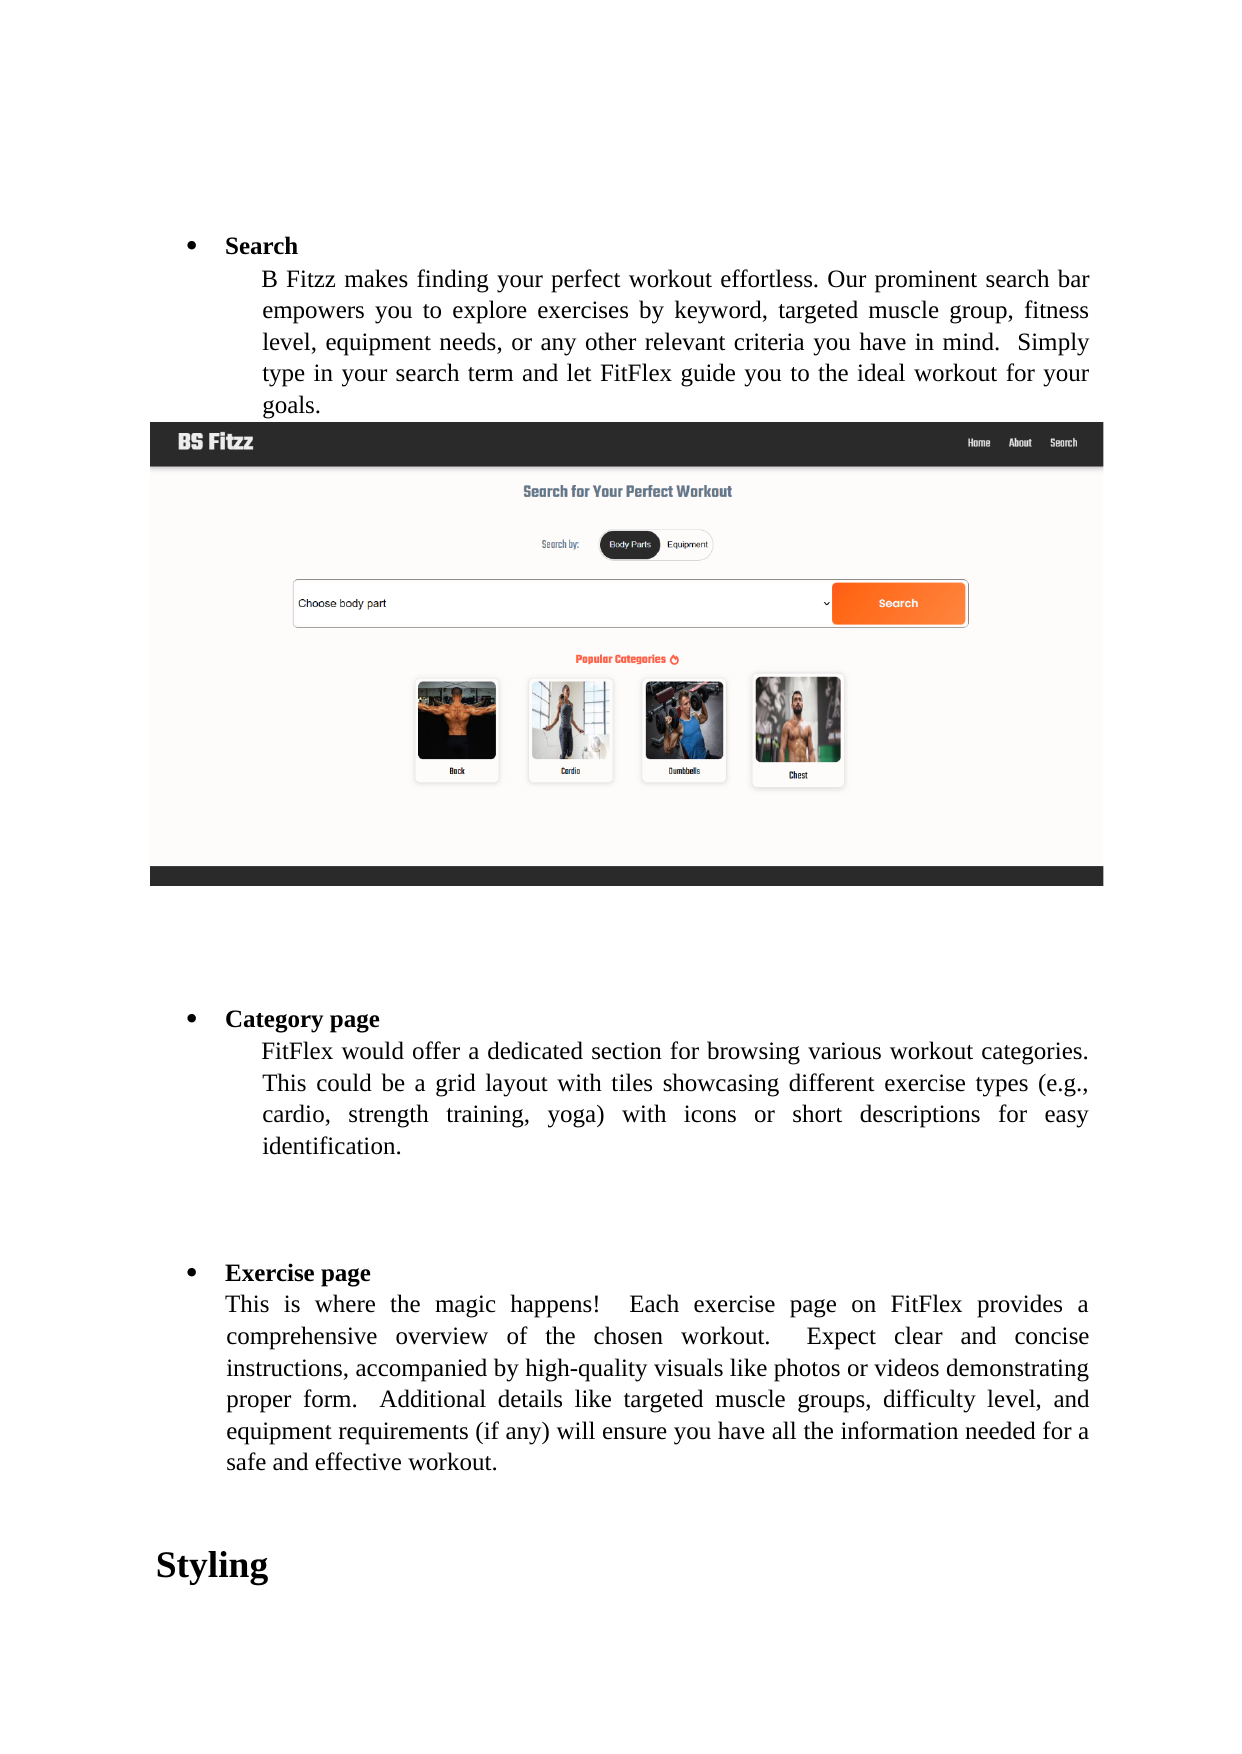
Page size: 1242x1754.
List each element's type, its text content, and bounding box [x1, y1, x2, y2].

text Styling [150, 1542, 1103, 1585]
list Search [187, 227, 1103, 261]
list Exercise page [187, 1258, 1103, 1287]
list Category page [187, 1000, 1103, 1033]
text This is where the magic happens! Each exercise page on FitFlex provides a comprehensive overview of the chosen workout. Expect clear and concise instructions, accompanied by high-quality visuals like photos or videos demonstrating proper form. Additional details like targeted muscle groups, difficulty level, and equipment requirements (if any) will ensure you have all the information needed for a safe and effective workout. [225, 1289, 1090, 1476]
text FitFlex would offer a dedicated section for browsing various workout categories. This could be a grid layout with tiles showcasing different exercise types (e.g., cardio, strength training, yoga) with icons or short descriptions for easy identification. [261, 1036, 1090, 1160]
text B Fitzz makes finding your perfect workout effortless. Our prominent search bar empowers you to explore exercises by keyword, targeted muscle group, fitness level, equipment needs, or any other relevant criteria you have in mind. Simply type in your search term and let FitFlex guide you to the ideal workout for your goals. [261, 264, 1090, 419]
picture [150, 422, 1104, 886]
